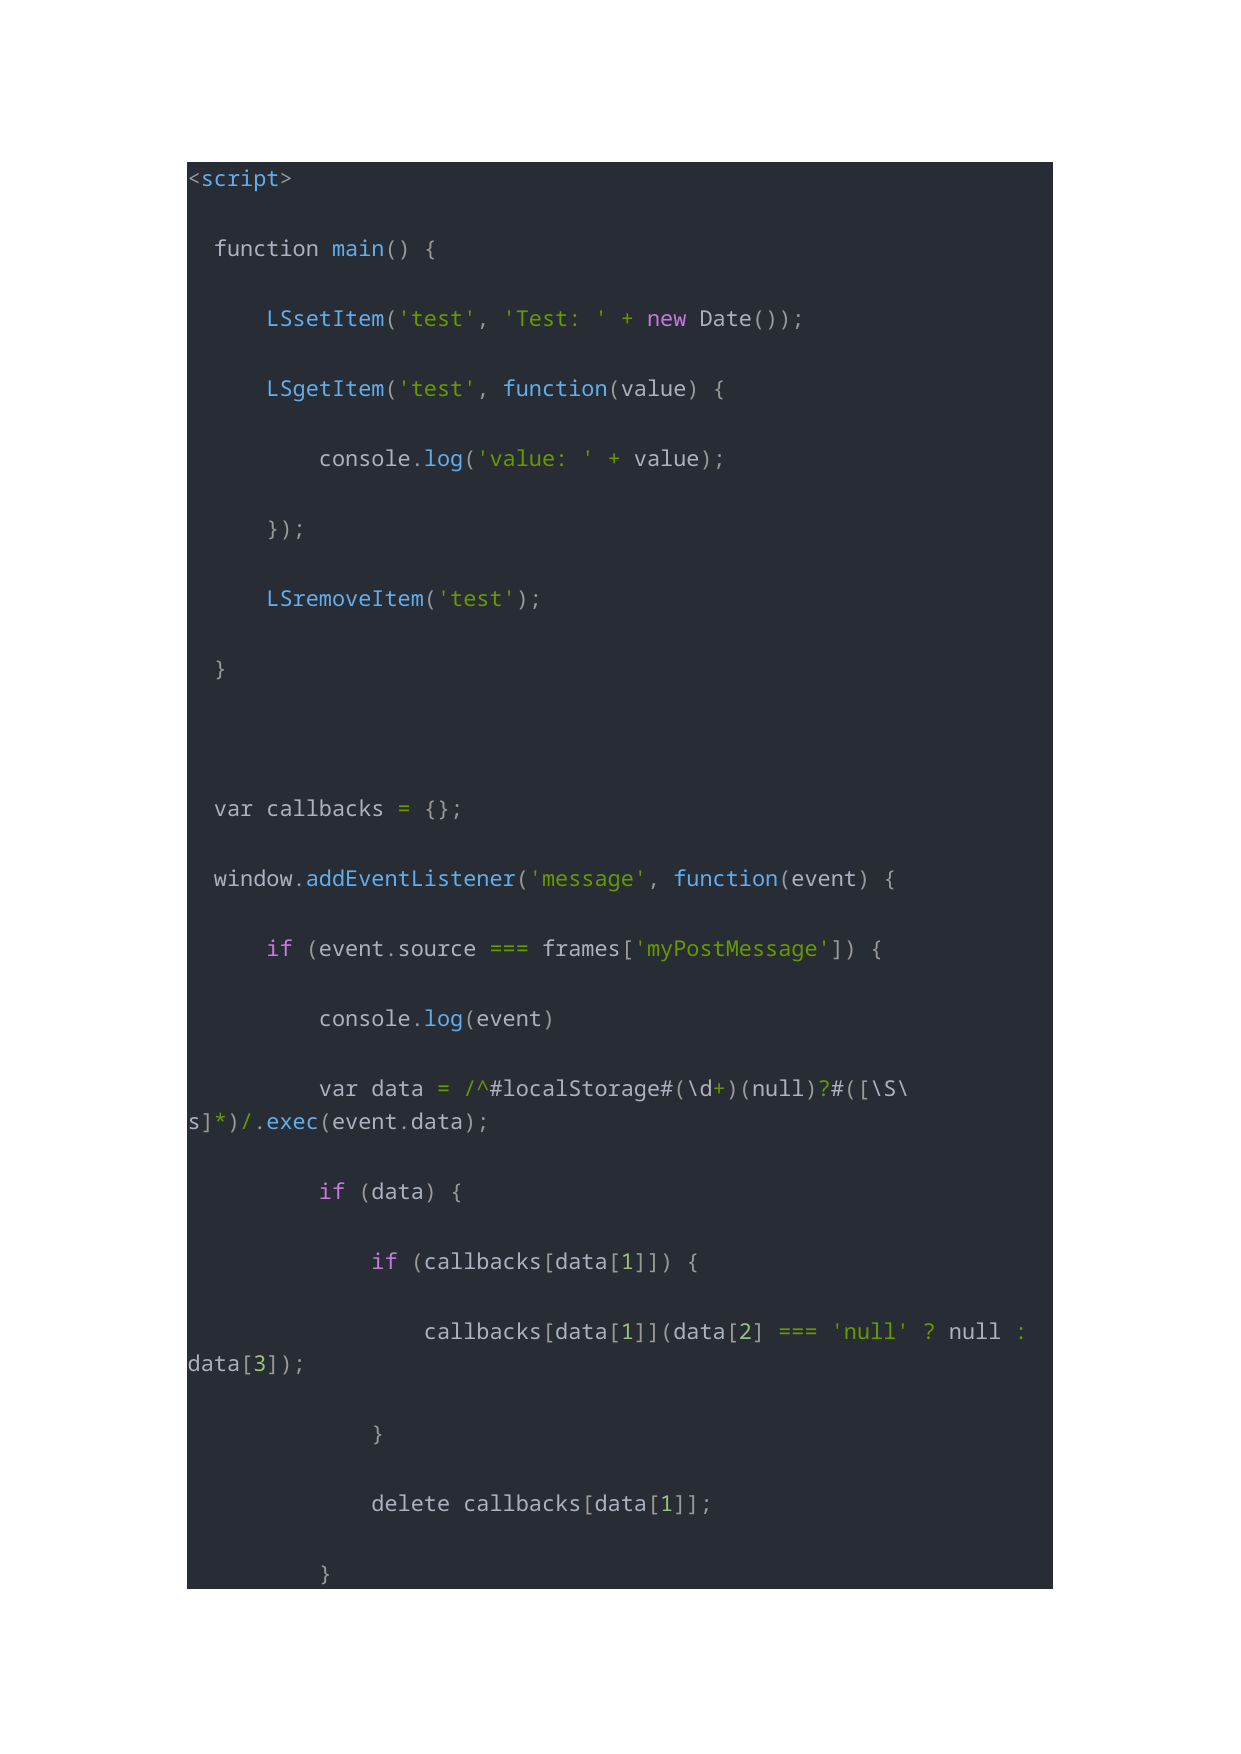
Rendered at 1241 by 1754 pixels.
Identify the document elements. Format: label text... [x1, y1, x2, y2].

text console.log('value: ' + value); [187, 442, 1053, 474]
text } [187, 1557, 1053, 1589]
text } [187, 1417, 1053, 1449]
text delete callbacks[data[1]]; [187, 1487, 1053, 1519]
text <script> [187, 162, 1053, 194]
text if (data) { [187, 1174, 1053, 1207]
text var data = /^#localStorage#(\d+)(null)?#([\S\s]*)/.exec(event.data); [187, 1072, 1053, 1137]
text LSremoveItem('test'); [187, 582, 1053, 614]
text callbacks[data[1]](data[2] === 'null' ? null : data[3]); [187, 1314, 1053, 1379]
text if (callbacks[data[1]]) { [187, 1244, 1053, 1277]
text window.addEventListener('message', function(event) { [187, 862, 1053, 894]
text }); [187, 512, 1053, 544]
text } [187, 652, 1053, 684]
text console.log(event) [187, 1002, 1053, 1034]
text LSsetItem('test', 'Test: ' + new Date()); [187, 302, 1053, 334]
text LSgetItem('test', function(value) { [187, 372, 1053, 404]
text if (event.source === frames['myPostMessage']) { [187, 932, 1053, 964]
text var callbacks = {}; [187, 792, 1053, 824]
text function main() { [187, 232, 1053, 264]
